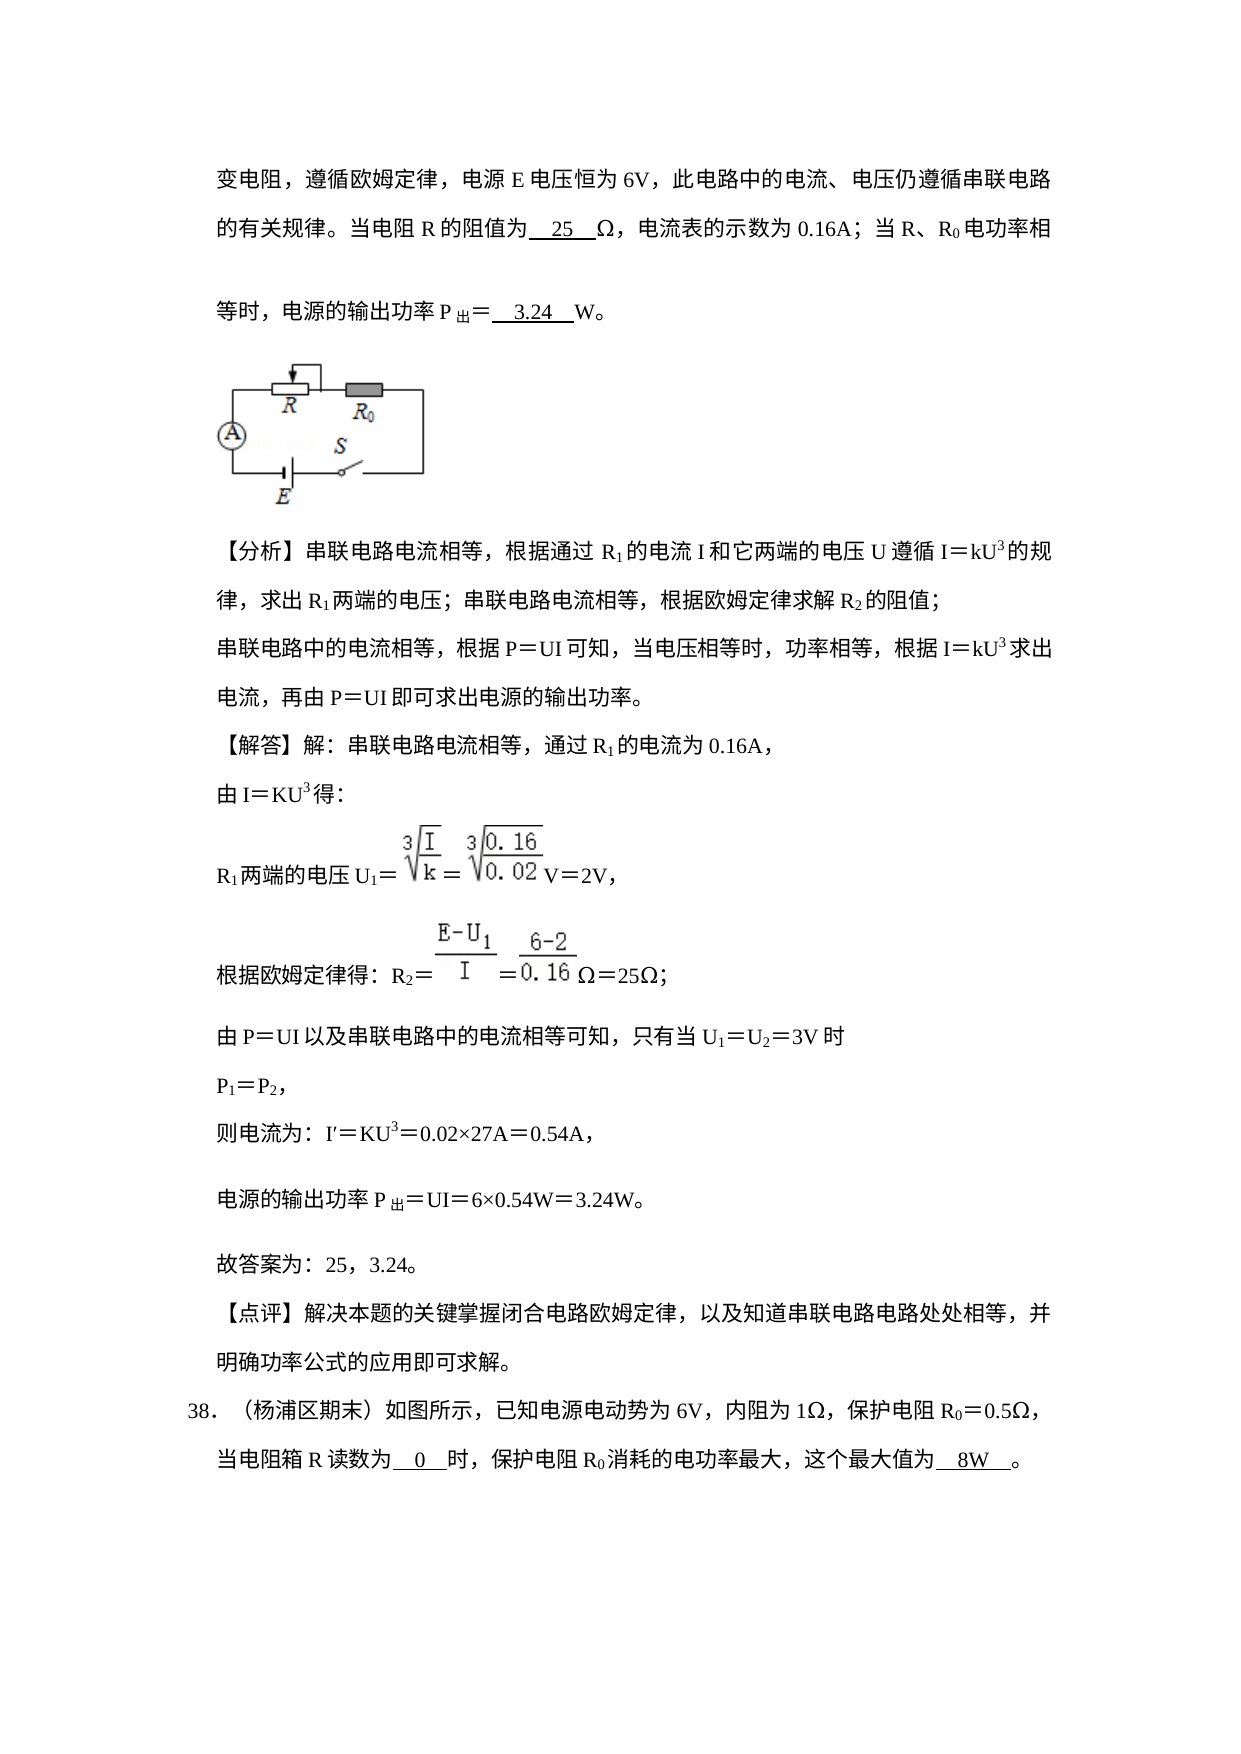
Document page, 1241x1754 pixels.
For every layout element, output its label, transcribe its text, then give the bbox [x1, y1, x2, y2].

text 【点评】解决本题的关键掌握闭合电路欧姆定律，以及知道串联电路电路处处相等，并明确功率公式的应用即可求解。 [216, 1295, 1053, 1377]
text 电源的输出功率P出＝UI＝6×0.54W＝3.24W。 [216, 1164, 1053, 1229]
picture [216, 358, 429, 509]
text 故答案为：25，3.24。 [216, 1247, 1053, 1279]
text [187, 162, 1053, 341]
text 则电流为：I′＝KU3＝0.02×27A＝0.54A， [216, 1116, 1053, 1148]
picture [434, 919, 498, 984]
picture [399, 825, 442, 883]
text 根据欧姆定律得：R2＝＝Ω＝25Ω； [216, 906, 1053, 1003]
text 由I＝KU3得： [216, 776, 1053, 809]
text 38．（杨浦区期末）如图所示，已知电源电动势为6V，内阻为1Ω，保护电阻R0＝0.5Ω，当电阻箱R读数为 0 时，保护电阻R0消耗的电功率最大，这个最大值为 8W 。 [187, 1392, 1053, 1474]
text 由P＝UI以及串联电路中的电流相等可知，只有当U1＝U2＝3V时 [216, 1019, 1053, 1051]
picture [463, 825, 544, 883]
picture [519, 928, 577, 984]
text 串联电路中的电流相等，根据P＝UI可知，当电压相等时，功率相等，根据I＝kU3求出电流，再由P＝UI即可求出电源的输出功率。 [216, 631, 1053, 712]
text R1两端的电压U1＝＝V＝2V， [216, 825, 1053, 890]
text 【解答】解：串联电路电流相等，通过R1的电流为0.16A， [216, 728, 1053, 761]
text P1＝P2， [216, 1067, 1053, 1100]
text 【分析】串联电路电流相等，根据通过R1的电流I和它两端的电压U遵循I＝kU3的规律，求出R1两端的电压；串联电路电流相等，根据欧姆定律求解R2的阻值； [216, 534, 1053, 615]
